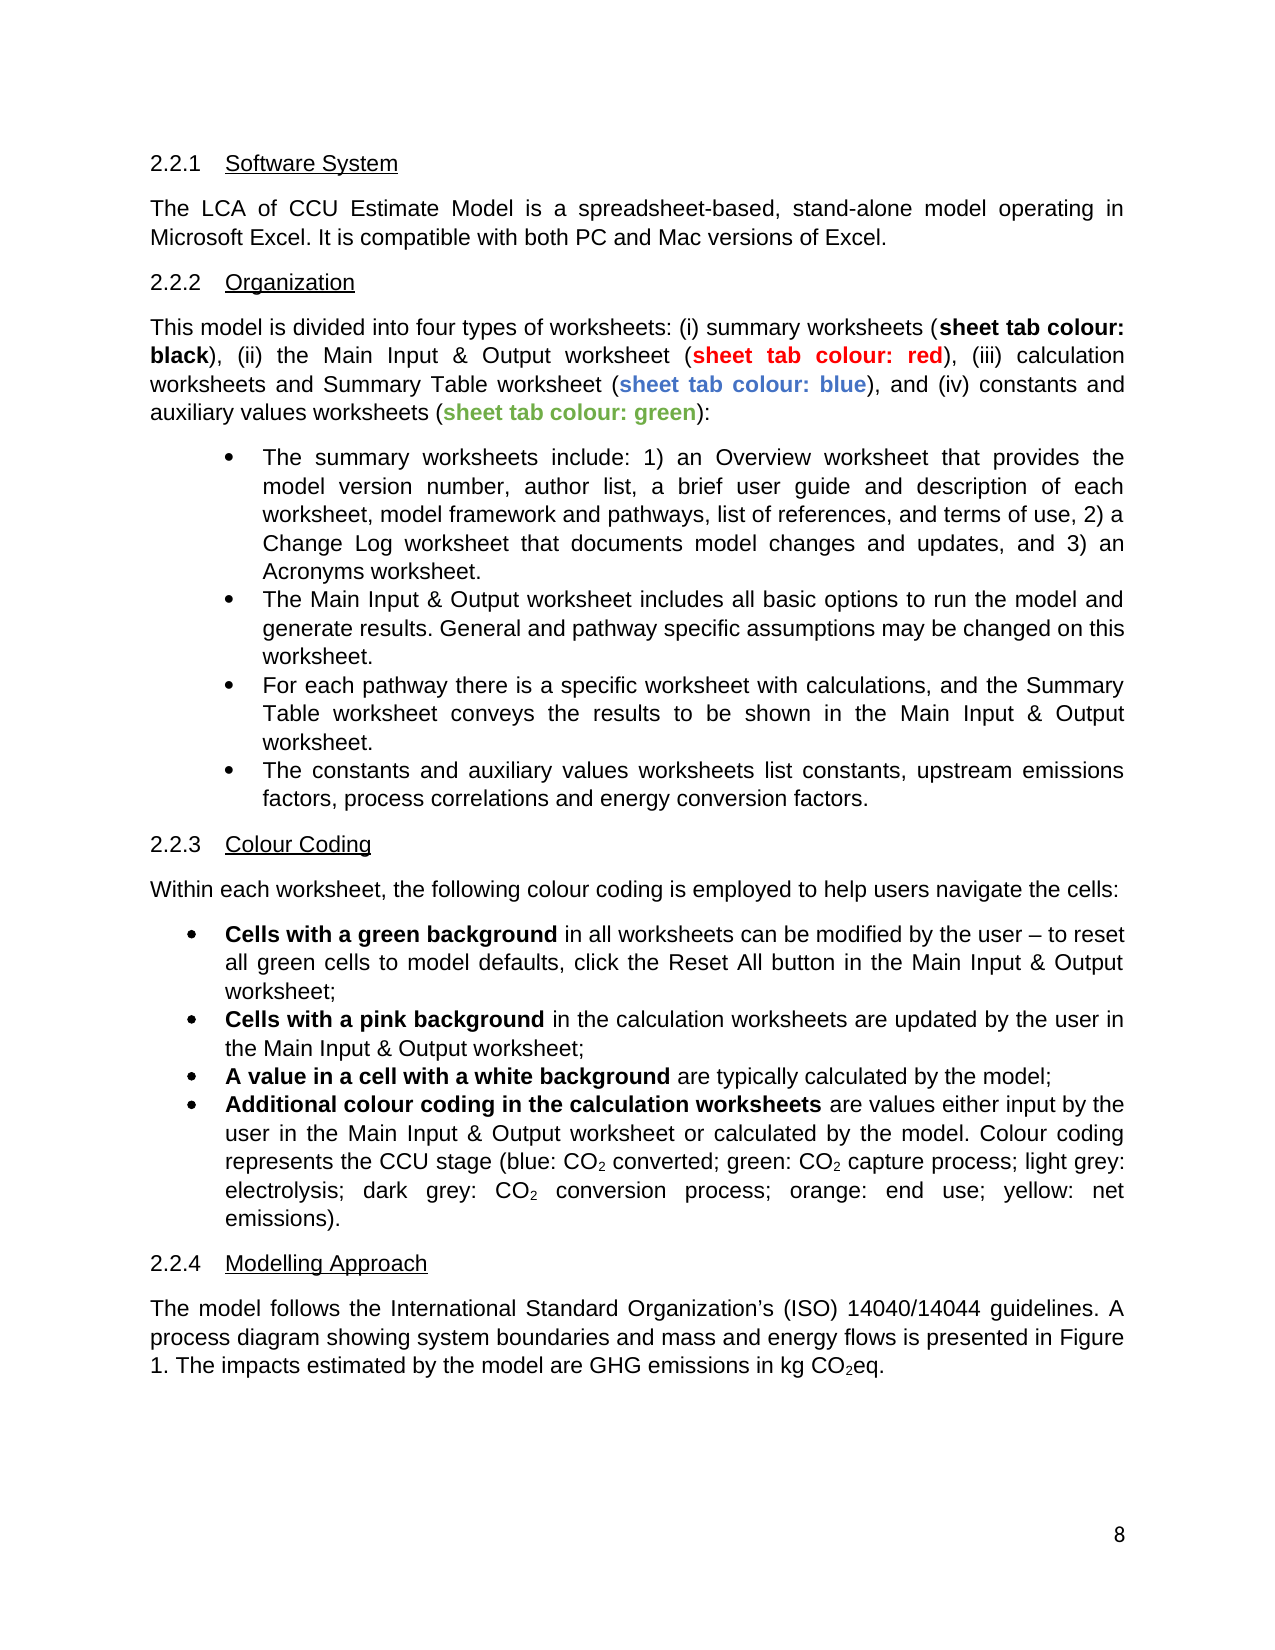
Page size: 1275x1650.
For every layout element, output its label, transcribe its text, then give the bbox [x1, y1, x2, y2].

list The constants and auxiliary values worksheets list constants, upstream emissions factors, process correlations and energy conversion factors. [225, 757, 1125, 812]
text The LCA of CCU Estimate Model is a spreadsheet-based, stand-alone model operating in Microsoft Excel. It is compatible with both PC and Mac versions of Excel. [150, 195, 1125, 250]
list A value in a cell with a white background are typically calculated by the model; [187, 1063, 1125, 1089]
list Cells with a pink background in the calculation worksheets are updated by the user in the Main Input & Output worksheet; [187, 1006, 1125, 1061]
list For each pathway there is a specific worksheet with calculations, and the Summary Table worksheet conveys the results to be shown in the Main Input & Output worksheet. [225, 672, 1125, 755]
list The Main Input & Output worksheet includes all basic options to run the model and generate results. General and pathway specific assumptions may be changed on this worksheet. [225, 586, 1125, 669]
list Additional colour coding in the calculation worksheets are values either input by the user in the Main Input & Output worksheet or calculated by the model. Colour coding represents the CCU stage (blue: CO2 converted; green: CO2 capture process; light grey: electrolysis; dark grey: CO2 conversion process; orange: end use; yellow: net emissions). [187, 1091, 1125, 1231]
list Cells with a green background in all worksheets can be modified by the user – to reset all green cells to model defaults, click the Reset All button in the Main Input & Output worksheet; [187, 921, 1125, 1004]
subtitle Colour Coding [150, 831, 1125, 857]
subtitle Organization [150, 269, 1125, 295]
subtitle Modelling Approach [150, 1250, 1125, 1277]
text Within each worksheet, the following colour coding is employed to help users navigate the cells: [150, 876, 1125, 902]
subtitle Software System [150, 150, 1125, 176]
text This model is divided into four types of worksheets: (i) summary worksheets (sheet tab colour: black), (ii) the Main Input & Output worksheet (sheet tab colour: red), (iii) calculation worksheets and Summary Table worksheet (sheet tab colour: blue), and (iv) constants and auxiliary values worksheets (sheet tab colour: green): [150, 314, 1125, 425]
list The summary worksheets include: 1) an Overview worksheet that provides the model version number, author list, a brief user guide and description of each worksheet, model framework and pathways, list of references, and terms of use, 2) a Change Log worksheet that documents model changes and updates, and 3) an Acronyms worksheet. [225, 444, 1125, 584]
text The model follows the International Standard Organization’s (ISO) 14040/14044 guidelines. A process diagram showing system boundaries and mass and energy flows is presented in Figure 1. The impacts estimated by the model are GHG emissions in kg CO2eq. [150, 1295, 1125, 1378]
